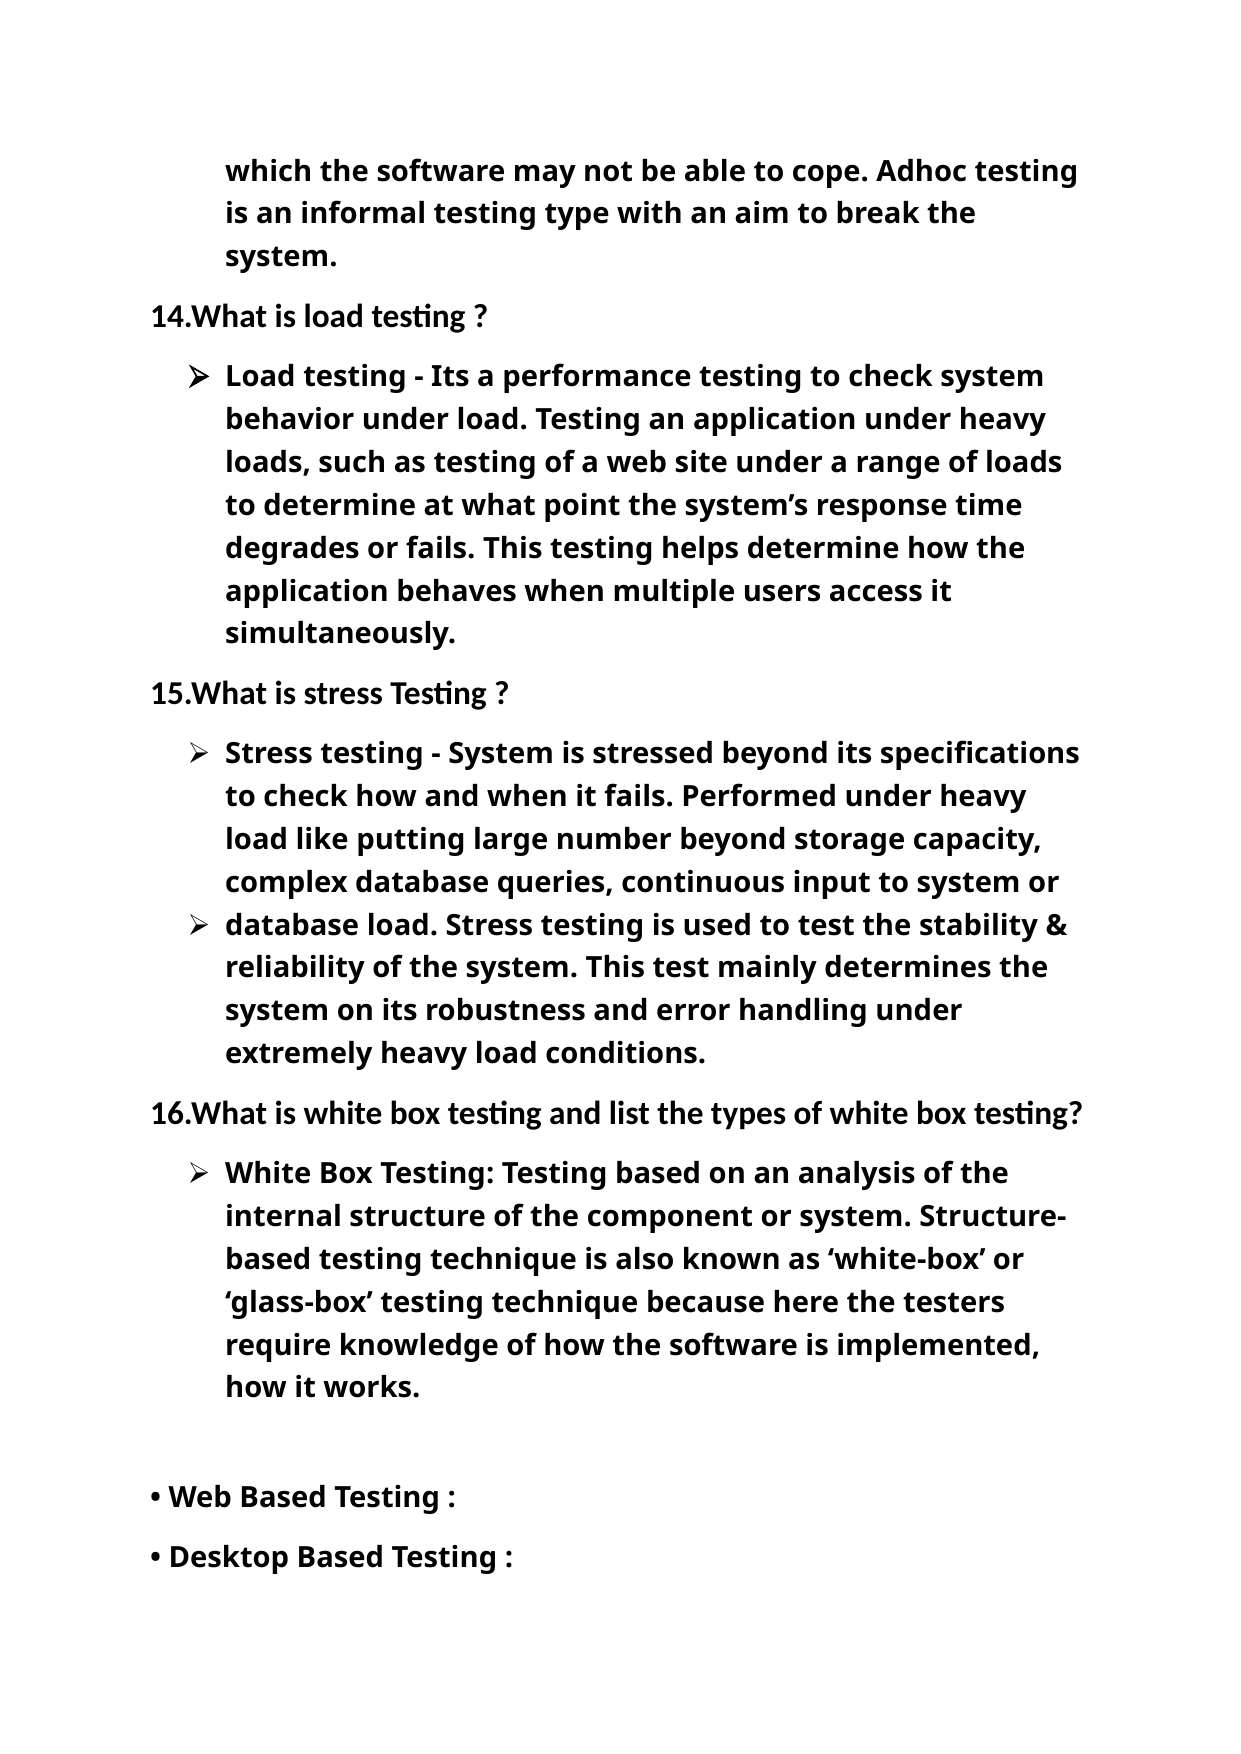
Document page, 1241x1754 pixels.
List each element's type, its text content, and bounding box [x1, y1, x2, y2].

text • Desktop Based Testing : [150, 1536, 1090, 1576]
list White Box Testing: Testing based on an analysis of the internal structure of the component or system. Structure-based testing technique is also known as ‘white-box’ or ‘glass-box’ testing technique because here the testers require knowledge of how the software is implemented, how it works. [187, 1152, 1090, 1406]
text 16.What is white box testing and list the types of white box testing? [150, 1092, 1090, 1133]
list Stress testing - System is stressed beyond its specifications to check how and when it fails. Performed under heavy load like putting large number beyond storage capacity, complex database queries, continuous input to system or [187, 733, 1090, 901]
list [187, 150, 1090, 275]
text 15.What is stress Testing ? [150, 672, 1090, 713]
list Load testing - Its a performance testing to check system behavior under load. Testing an application under heavy loads, such as testing of a web site under a range of loads to determine at what point the system’s response time degrades or fails. This testing helps determine how the application behaves when multiple users access it simultaneously. [187, 356, 1090, 652]
text 14.What is load testing ? [150, 295, 1090, 336]
list database load. Stress testing is used to test the stability & reliability of the system. This test mainly determines the system on its robustness and error handling under extremely heavy load conditions. [187, 904, 1090, 1072]
text • Web Based Testing : [150, 1476, 1090, 1516]
